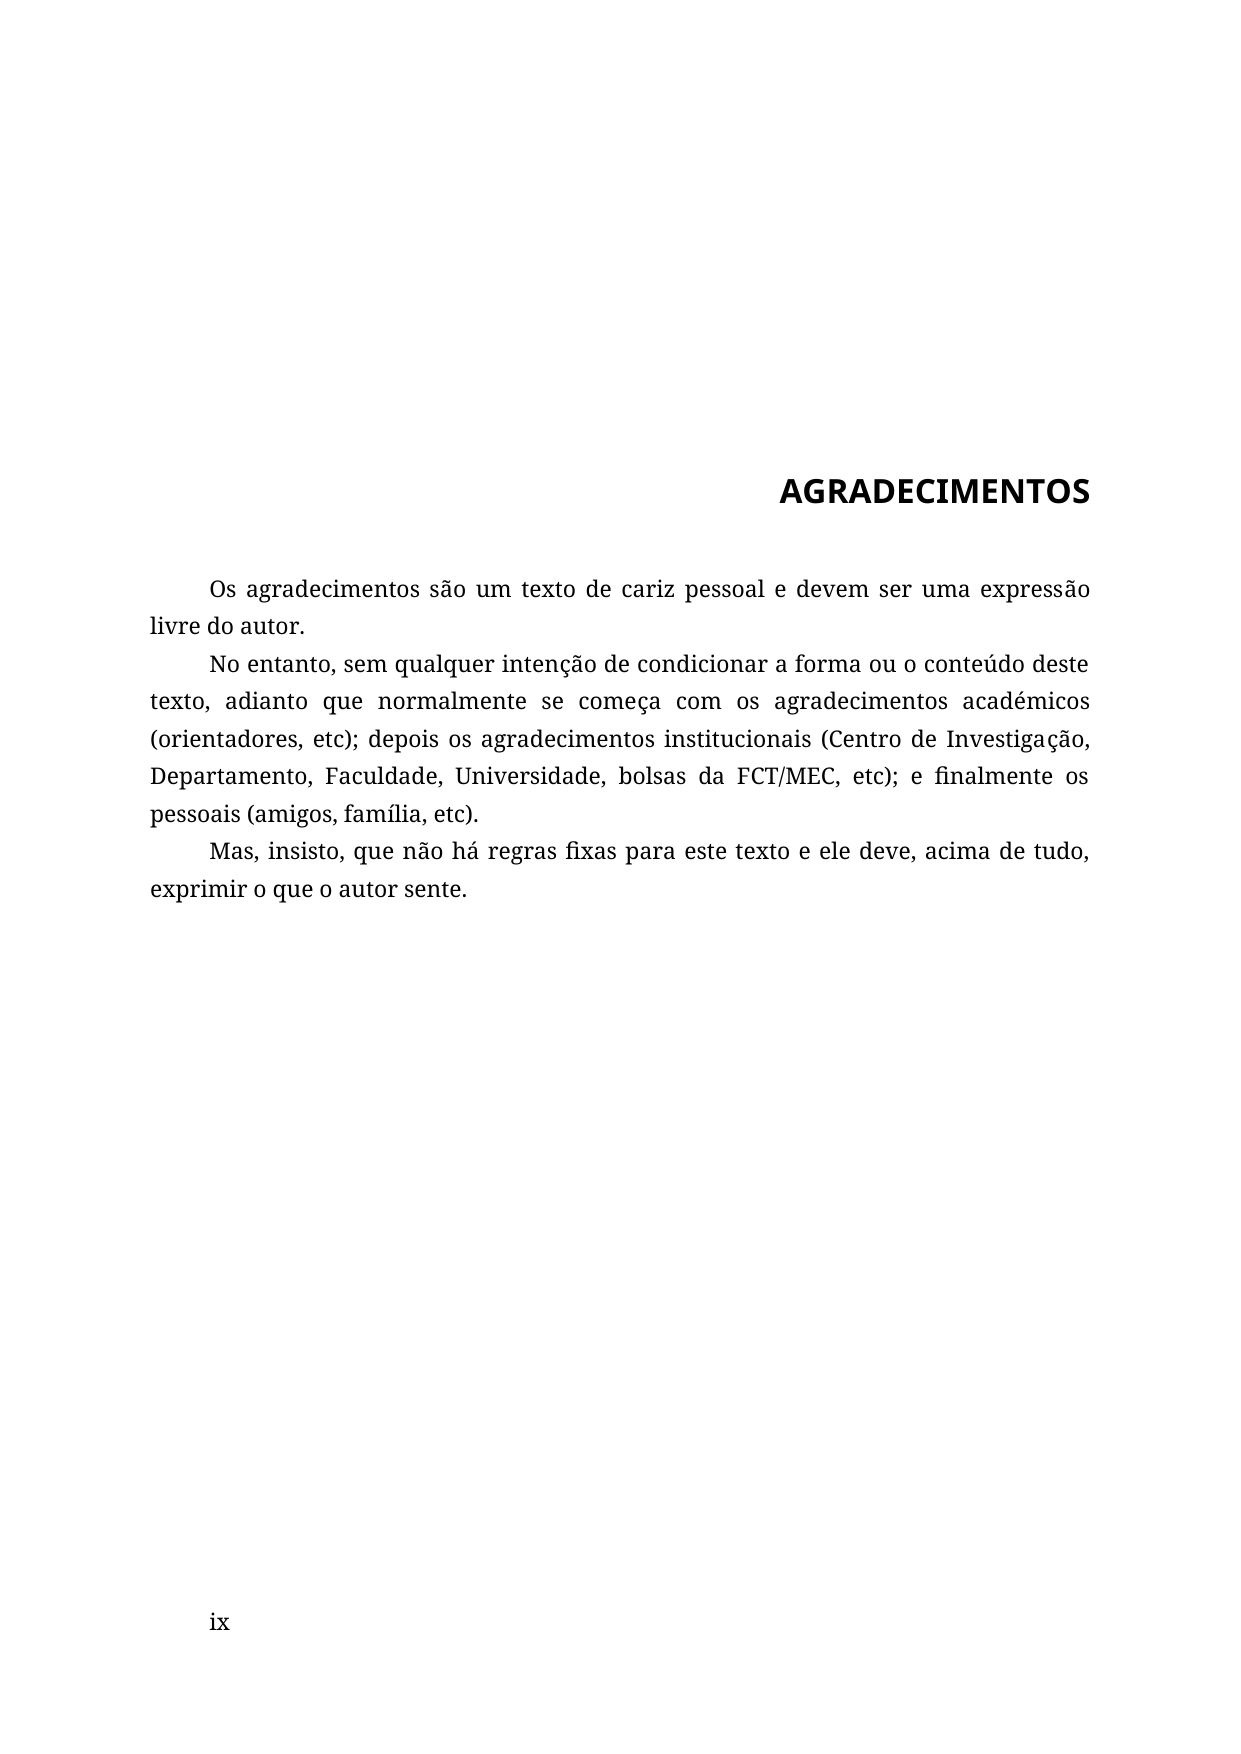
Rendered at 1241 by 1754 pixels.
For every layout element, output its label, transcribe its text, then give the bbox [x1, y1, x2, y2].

title AGRADECIMENTOS [150, 468, 1090, 514]
text No entanto, sem qualquer intenção de condicionar a forma ou o conteúdo deste texto, adianto que normalmente se começa com os agradecimentos académicos (orientadores, etc); depois os agradecimentos institucionais (Centro de Investigação, Departamento, Faculdade, Universidade, bolsas da FCT/MEC, etc); e finalmente os pessoais (amigos, família, etc). [150, 648, 1090, 829]
text Os agradecimentos são um texto de cariz pessoal e devem ser uma expressão livre do autor. [150, 573, 1090, 642]
text Mas, insisto, que não há regras fixas para este texto e ele deve, acima de tudo, exprimir o que o autor sente. [150, 835, 1090, 904]
